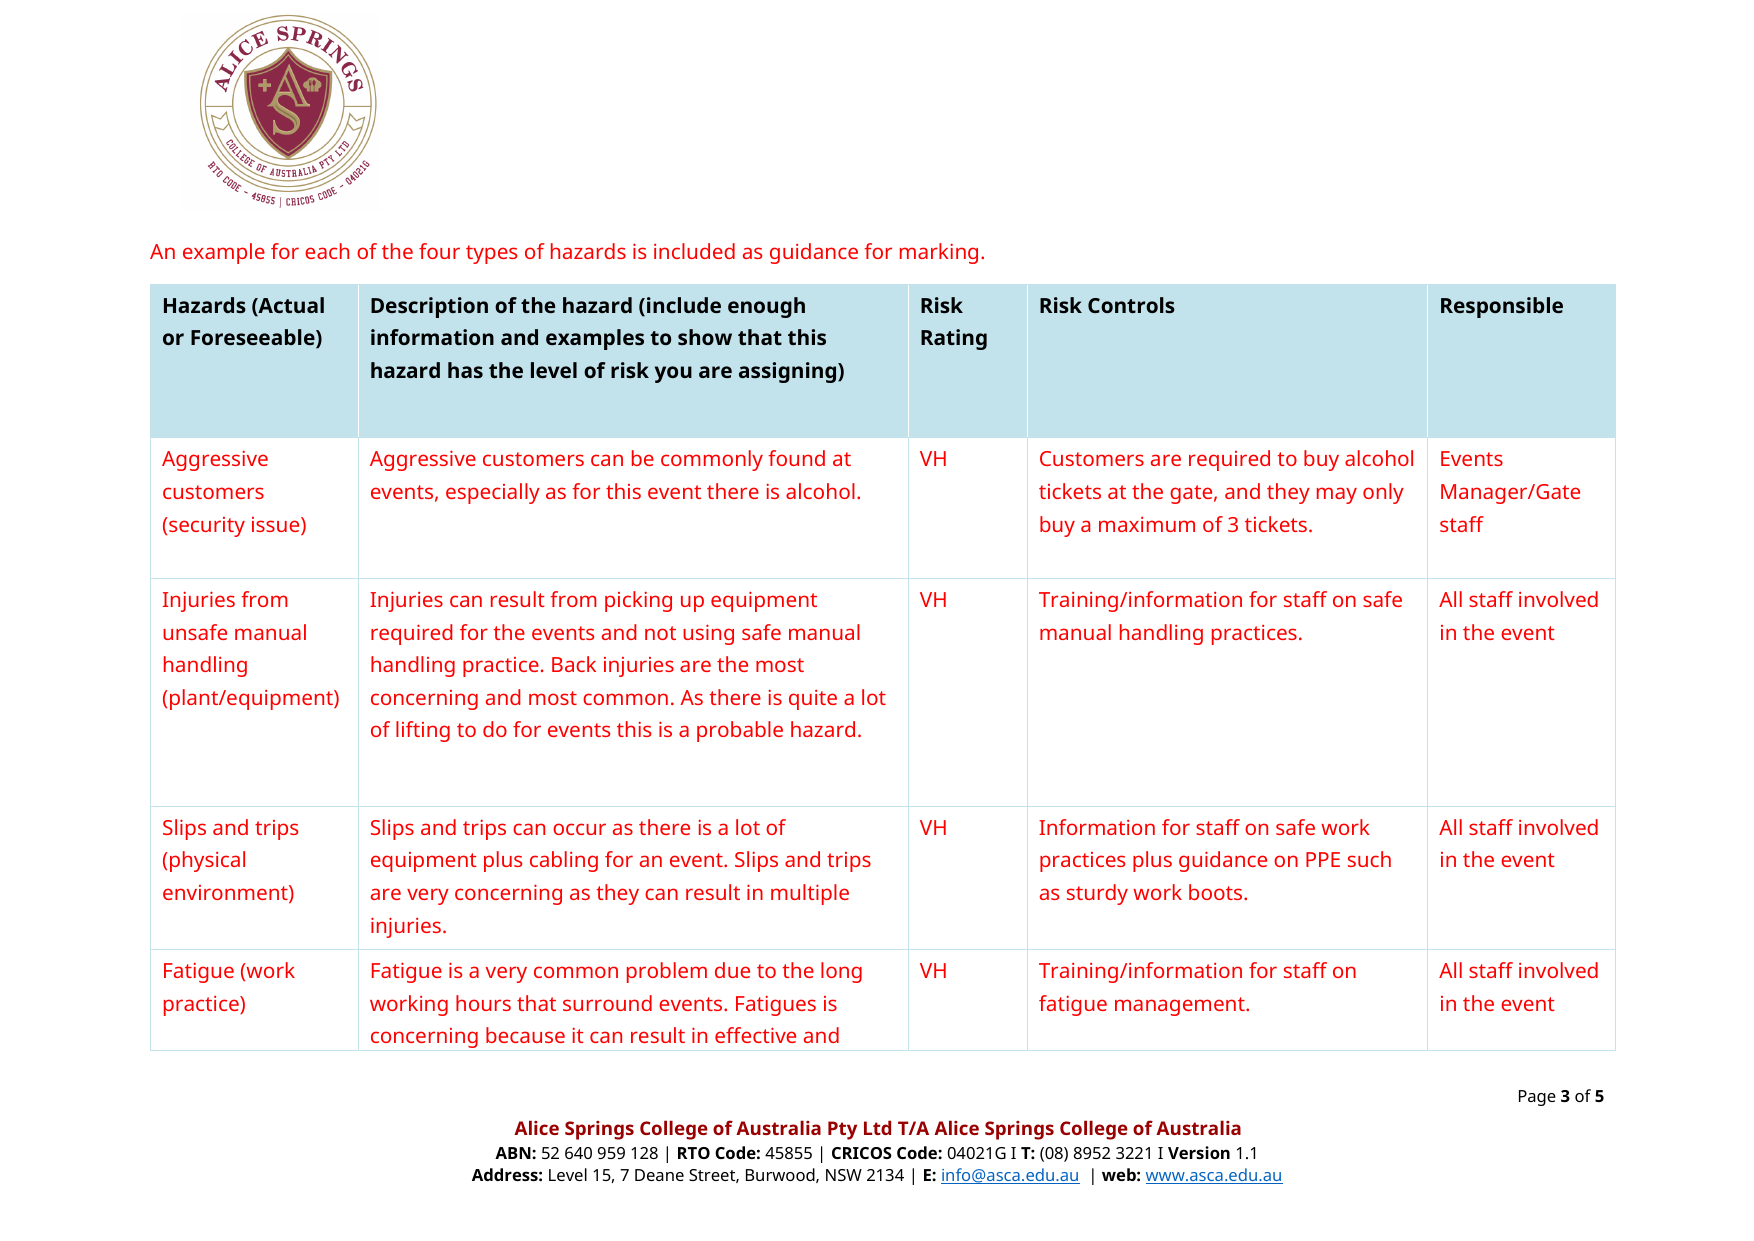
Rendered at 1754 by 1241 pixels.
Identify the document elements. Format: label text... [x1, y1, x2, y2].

table_cell All staff involved in the event [1428, 579, 1615, 806]
table_header Risk Rating [909, 285, 1027, 437]
table_cell Events Manager/Gate staff [1428, 438, 1615, 578]
table_header Hazards (Actual or Foreseeable) [151, 285, 358, 437]
table_cell VH [909, 579, 1027, 806]
table_cell Injuries from unsafe manual handling (plant/equipment) [151, 579, 358, 806]
picture [182, 12, 381, 212]
table_cell Fatigue (work practice) [151, 950, 358, 1050]
table_cell Aggressive customers (security issue) [151, 438, 358, 578]
table_cell Injuries can result from picking up equipment required for the events and not using safe manual handling practice. Back injuries are the most concerning and most common. As there is quite a lot of lifting to do for events this is a probable hazard. [359, 579, 908, 806]
table_cell Fatigue is a very common problem due to the long working hours that surround events. Fatigues is concerning because it can result in effective and unsafe work, as well as ongoing stress. [359, 950, 908, 1050]
table_cell VH [909, 438, 1027, 578]
table_cell VH [909, 950, 1027, 1050]
table_cell All staff involved in the event [1428, 807, 1615, 949]
table_header Responsible [1428, 285, 1615, 437]
table_header Description of the hazard (include enough information and examples to show that this hazard has the level of risk you are assigning) [359, 285, 908, 437]
table_cell Information for staff on safe work practices plus guidance on PPE such as sturdy work boots. [1028, 807, 1427, 949]
table_cell All staff involved in the event [1428, 950, 1615, 1050]
table_cell Aggressive customers can be commonly found at events, especially as for this event there is alcohol. [359, 438, 908, 578]
table_cell Slips and trips (physical environment) [151, 807, 358, 949]
table_cell VH [909, 807, 1027, 949]
table_header Risk Controls [1028, 285, 1427, 437]
table_cell Customers are required to buy alcohol tickets at the gate, and they may only buy a maximum of 3 tickets. [1028, 438, 1427, 578]
table_cell Training/information for staff on safe manual handling practices. [1028, 579, 1427, 806]
table_cell Slips and trips can occur as there is a lot of equipment plus cabling for an event. Slips and trips are very concerning as they can result in multiple injuries. [359, 807, 908, 949]
table_cell Training/information for staff on fatigue management. [1028, 950, 1427, 1050]
text An example for each of the four types of hazards is included as guidance for marking. [150, 237, 1604, 265]
